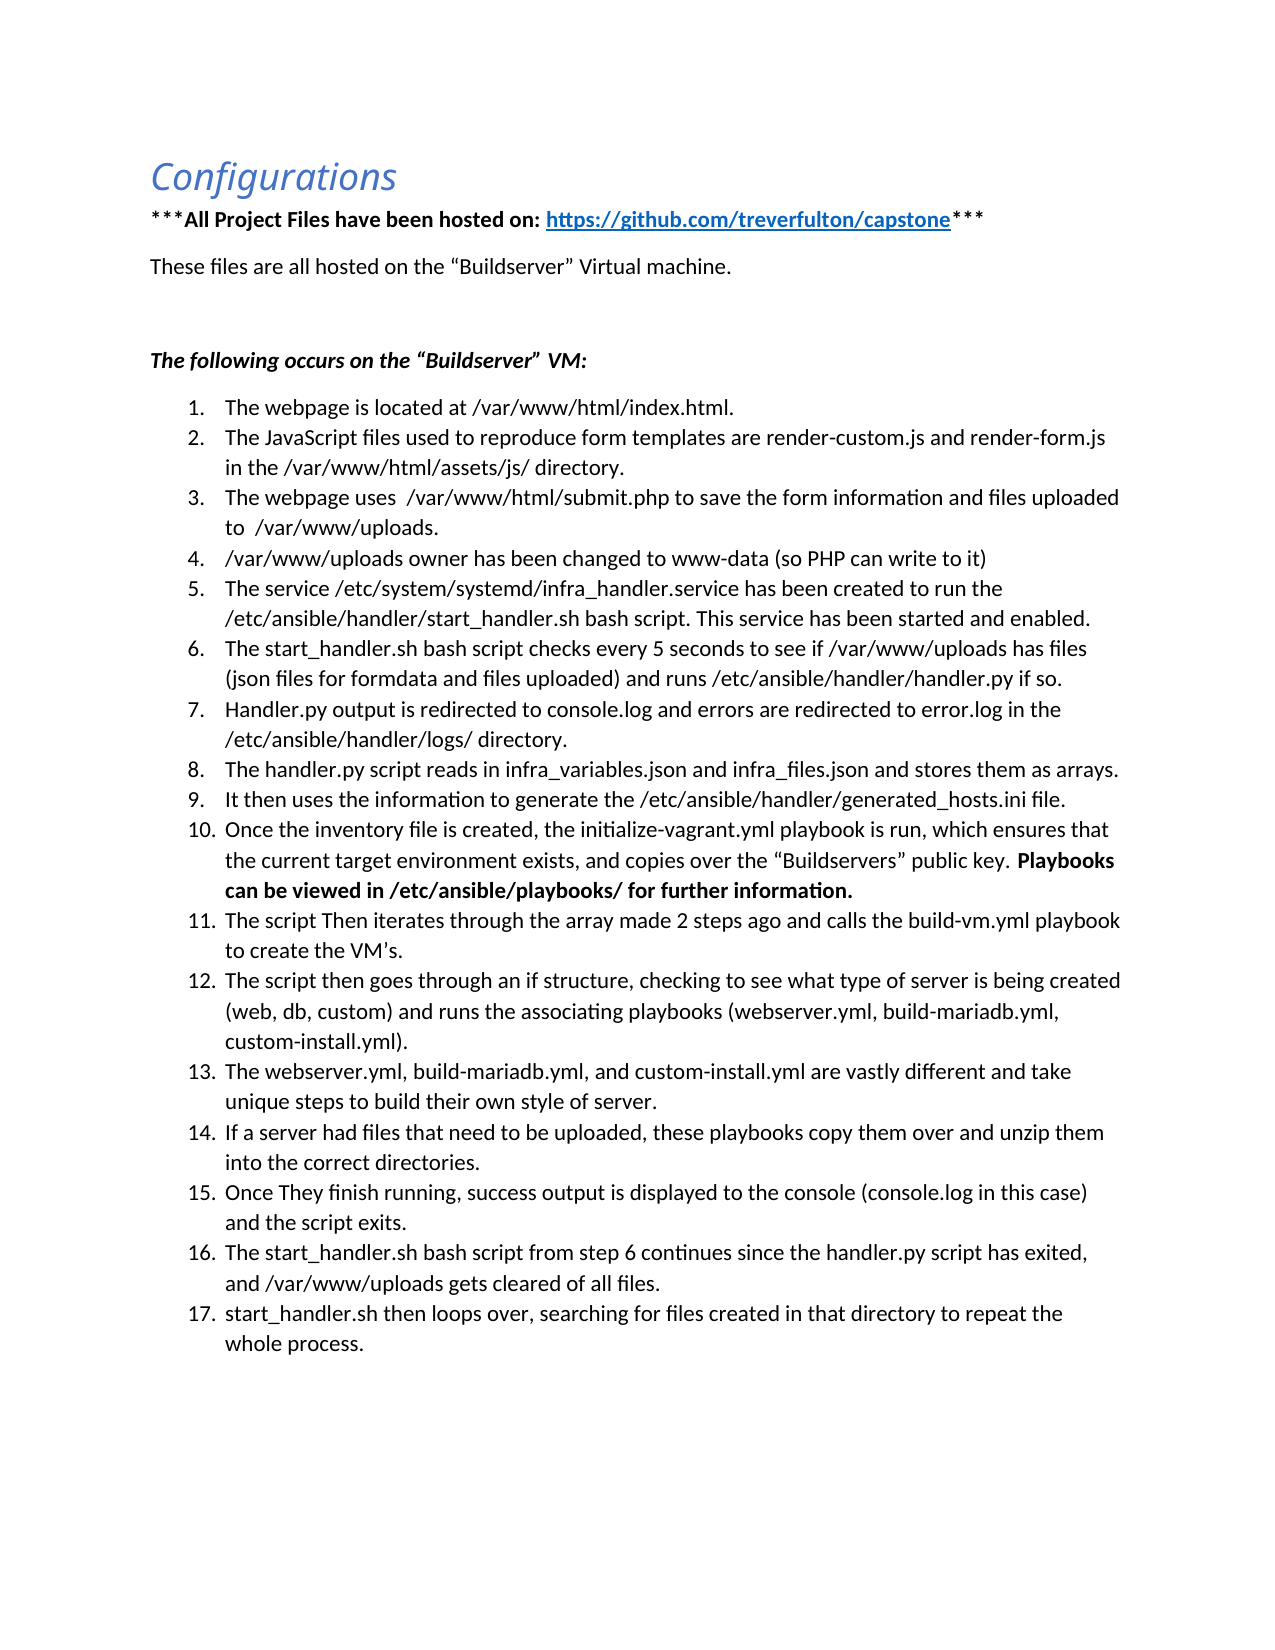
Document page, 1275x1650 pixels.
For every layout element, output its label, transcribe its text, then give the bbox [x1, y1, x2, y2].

list The service /etc/system/systemd/infra_handler.service has been created to run the /etc/ansible/handler/start_handler.sh bash script. This service has been started and enabled. [187, 574, 1125, 632]
subtitle Configurations [150, 150, 1125, 201]
list Once They finish running, success output is displayed to the console (console.log in this case) and the script exits. [187, 1178, 1125, 1236]
text ***All Project Files have been hosted on: https://github.com/treverfulton/capstone*** [150, 205, 1125, 233]
list The webpage uses /var/www/html/submit.php to save the form information and files uploaded to /var/www/uploads. [187, 483, 1125, 541]
list The webserver.yml, build-mariadb.yml, and custom-install.yml are vastly different and take unique steps to build their own style of server. [187, 1057, 1125, 1115]
list Handler.py output is redirected to console.log and errors are redirected to error.log in the /etc/ansible/handler/logs/ directory. [187, 695, 1125, 753]
list The JavaScript files used to reproduce form templates are render-custom.js and render-form.js in the /var/www/html/assets/js/ directory. [187, 423, 1125, 481]
list The start_handler.sh bash script from step 6 continues since the handler.py script has exited, and /var/www/uploads gets cleared of all files. [187, 1238, 1125, 1297]
list The start_handler.sh bash script checks every 5 seconds to see if /var/www/uploads has files (json files for formdata and files uploaded) and runs /etc/ansible/handler/handler.py if so. [187, 634, 1125, 692]
list Once the inventory file is created, the initialize-vagrant.yml playbook is run, which ensures that the current target environment exists, and copies over the “Buildservers” public key. Playbooks can be viewed in /etc/ansible/playbooks/ for further information. [187, 816, 1125, 904]
list The webpage is located at /var/www/html/index.html. [187, 393, 1125, 421]
list /var/www/uploads owner has been changed to www-data (so PHP can write to it) [187, 544, 1125, 572]
list It then uses the information to generate the /etc/ansible/handler/generated_hosts.ini file. [187, 785, 1125, 813]
text The following occurs on the “Buildserver” VM: [150, 346, 1125, 374]
list The script then goes through an if structure, checking to see what type of server is being created (web, db, custom) and runs the associating playbooks (webserver.yml, build-mariadb.yml, custom-install.yml). [187, 967, 1125, 1055]
list start_handler.sh then loops over, searching for files created in that directory to repeat the whole process. [187, 1299, 1125, 1357]
list The script Then iterates through the array made 2 steps ago and calls the build-vm.yml playbook to create the VM’s. [187, 906, 1125, 964]
text These files are all hosted on the “Buildserver” Virtual machine. [150, 252, 1125, 280]
list The handler.py script reads in infra_variables.json and infra_files.json and stores them as arrays. [187, 755, 1125, 783]
list If a server had files that need to be uploaded, these playbooks copy them over and unzip them into the correct directories. [187, 1118, 1125, 1176]
